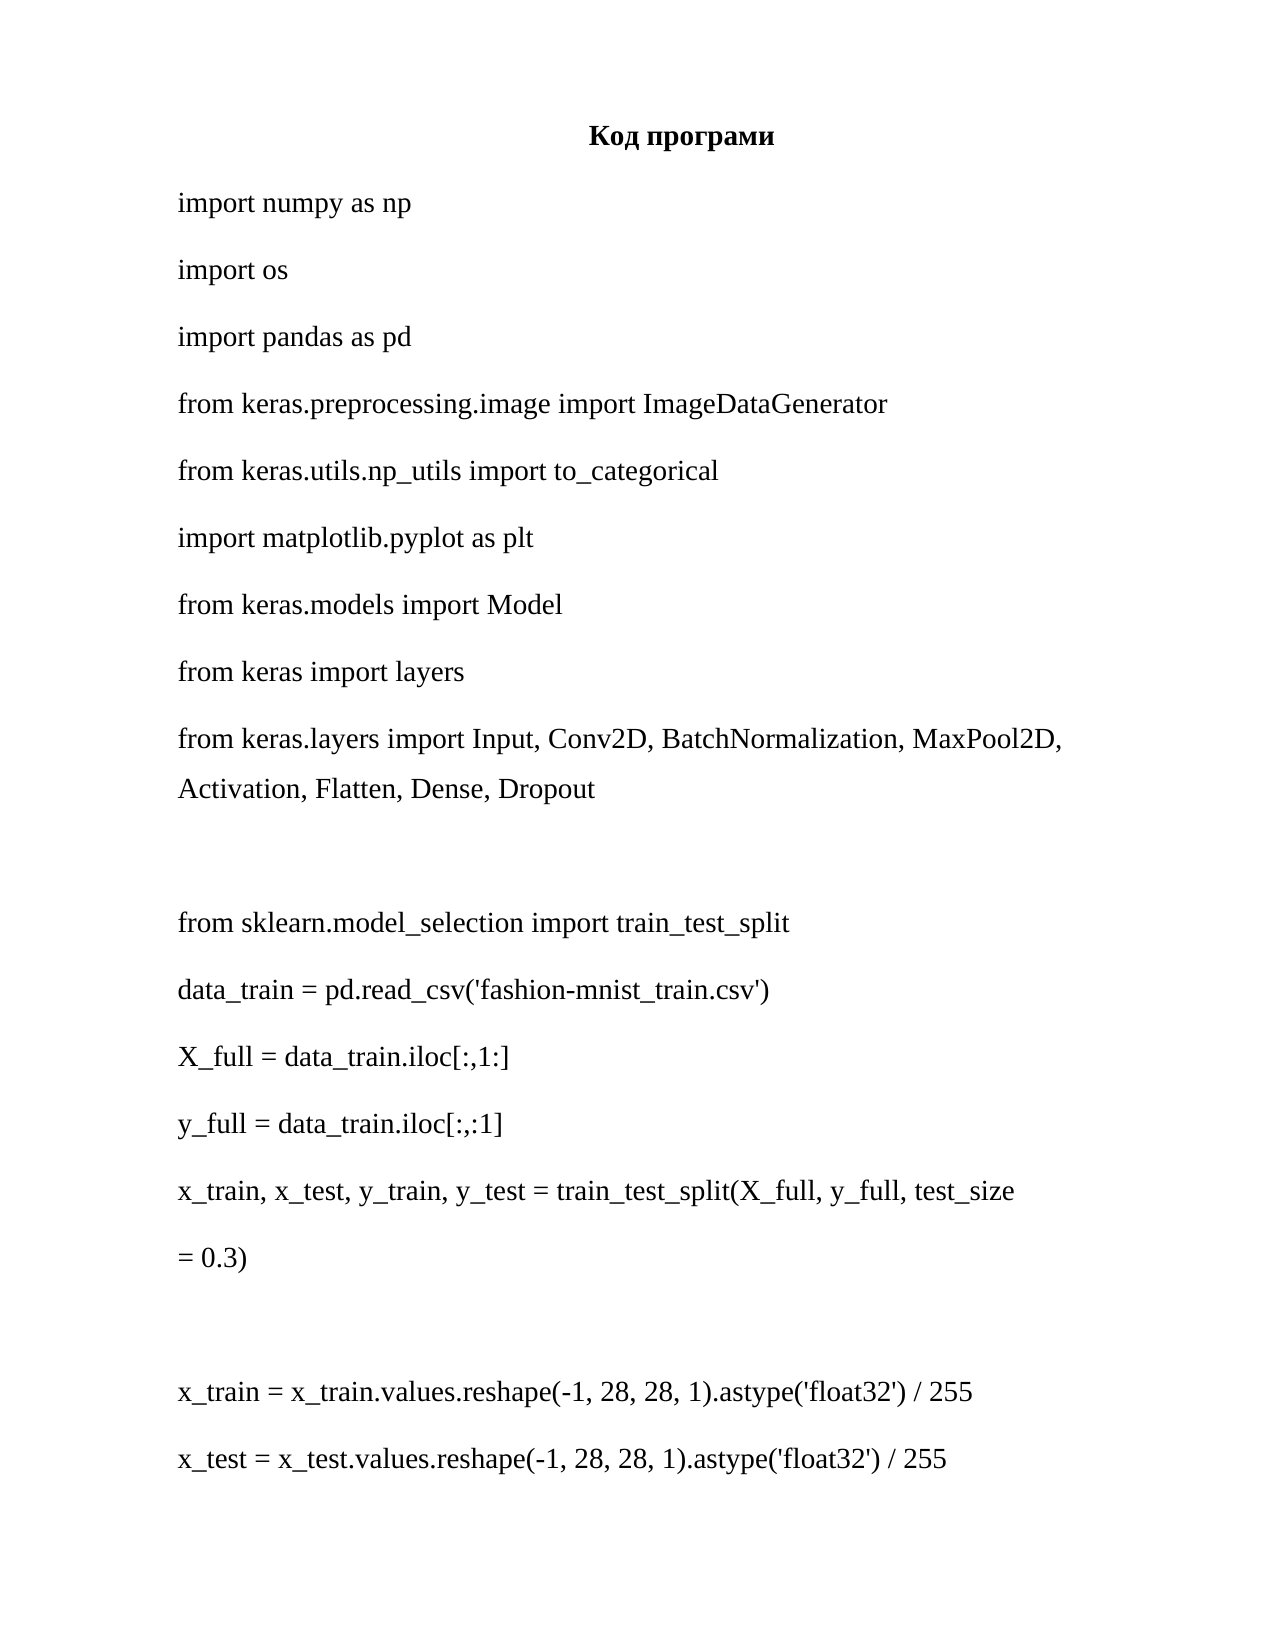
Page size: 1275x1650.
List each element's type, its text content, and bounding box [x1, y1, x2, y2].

text = 0.3) [177, 1240, 1186, 1274]
text from keras.utils.np_utils import to_categorical [177, 453, 1186, 487]
text import matplotlib.pyplot as plt [177, 520, 1186, 553]
text from keras.models import Model [177, 587, 1186, 621]
text x_train, x_test, y_train, y_test = train_test_split(X_full, y_full, test_size [177, 1173, 1186, 1207]
text from sklearn.model_selection import train_test_split [177, 905, 1186, 939]
text x_train = x_train.values.reshape(-1, 28, 28, 1).astype('float32') / 255 [177, 1374, 1186, 1408]
text import numpy as np [177, 185, 1186, 219]
text from keras.layers import Input, Conv2D, BatchNormalization, MaxPool2D, Activation, Flatten, Dense, Dropout [177, 721, 1186, 805]
text Код програми [177, 118, 1186, 152]
text x_test = x_test.values.reshape(-1, 28, 28, 1).astype('float32') / 255 [177, 1441, 1186, 1474]
text from keras.preprocessing.image import ImageDataGenerator [177, 386, 1186, 419]
text y_full = data_train.iloc[:,:1] [177, 1106, 1186, 1140]
text from keras import layers [177, 654, 1186, 687]
text import os [177, 252, 1186, 286]
text data_train = pd.read_csv('fashion-mnist_train.csv') [177, 972, 1186, 1006]
text import pandas as pd [177, 319, 1186, 353]
text X_full = data_train.iloc[:,1:] [177, 1039, 1186, 1073]
